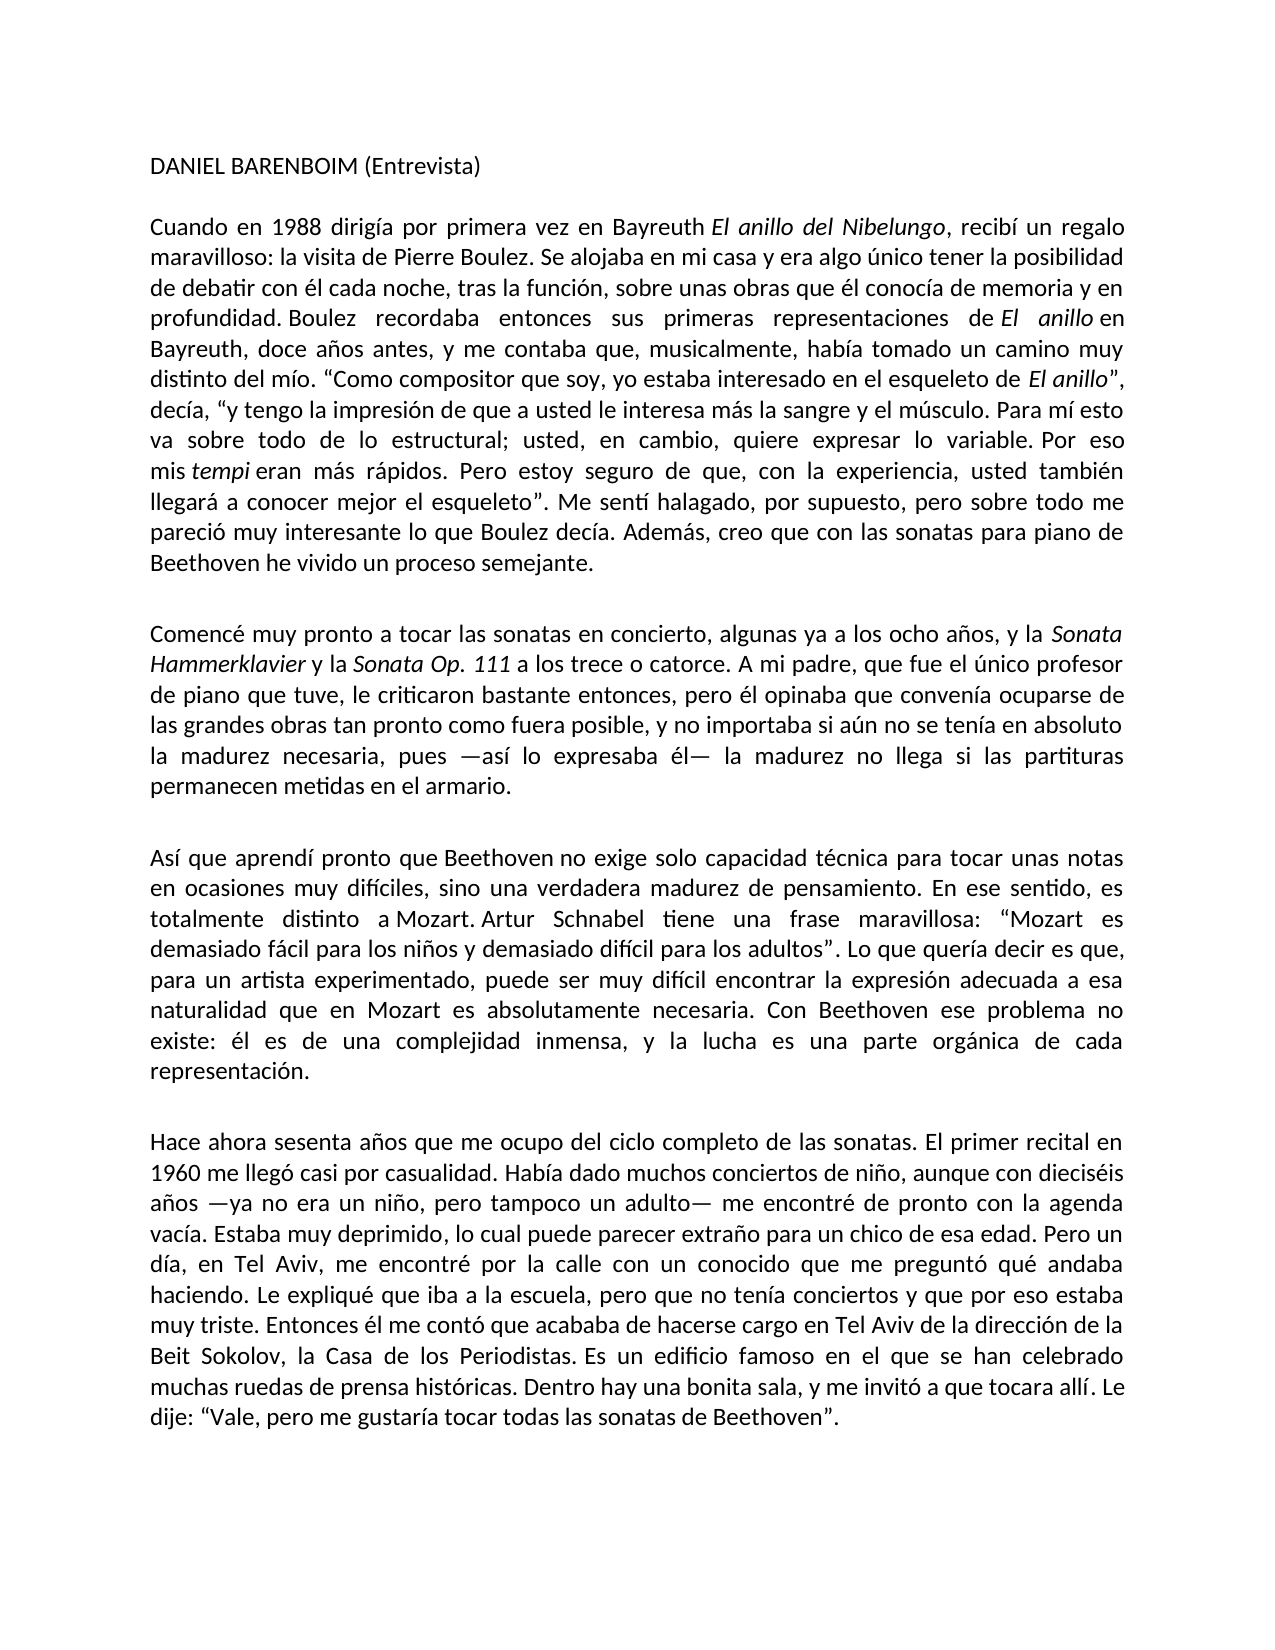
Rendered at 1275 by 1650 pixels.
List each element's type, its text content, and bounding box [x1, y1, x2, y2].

text Hace ahora sesenta años que me ocupo del ciclo completo de las sonatas. El primer recital en 1960 me llegó casi por casualidad. Había dado muchos conciertos de niño, aunque con dieciséis años —ya no era un niño, pero tampoco un adulto— me encontré de pronto con la agenda vacía. Estaba muy deprimido, lo cual puede parecer extraño para un chico de esa edad. Pero un día, en Tel Aviv, me encontré por la calle con un conocido que me preguntó qué andaba haciendo. Le expliqué que iba a la escuela, pero que no tenía conciertos y que por eso estaba muy triste. Entonces él me contó que acababa de hacerse cargo en Tel Aviv de la dirección de la Beit Sokolov, la Casa de los Periodistas. Es un edificio famoso en el que se han celebrado muchas ruedas de prensa históricas. Dentro hay una bonita sala, y me invitó a que tocara allí. Le dije: “Vale, pero me gustaría tocar todas las sonatas de Beethoven”. [150, 1126, 1125, 1432]
text Comencé muy pronto a tocar las sonatas en concierto, algunas ya a los ocho años, y la Sonata Hammerklavier y la Sonata Op. 111 a los trece o catorce. A mi padre, que fue el único profesor de piano que tuve, le criticaron bastante entonces, pero él opinaba que convenía ocuparse de las grandes obras tan pronto como fuera posible, y no importaba si aún no se tenía en absoluto la madurez necesaria, pues —así lo expresaba él— la madurez no llega si las partituras permanecen metidas en el armario. [150, 618, 1125, 801]
text DANIEL BARENBOIM (Entrevista) [150, 150, 1125, 181]
text Así que aprendí pronto que Beethoven no exige solo capacidad técnica para tocar unas notas en ocasiones muy difíciles, sino una verdadera madurez de pensamiento. En ese sentido, es totalmente distinto a Mozart. Artur Schnabel tiene una frase maravillosa: “Mozart es demasiado fácil para los niños y demasiado difícil para los adultos”. Lo que quería decir es que, para un artista experimentado, puede ser muy difícil encontrar la expresión adecuada a esa naturalidad que en Mozart es absolutamente necesaria. Con Beethoven ese problema no existe: él es de una complejidad inmensa, y la lucha es una parte orgánica de cada representación. [150, 842, 1125, 1086]
text Cuando en 1988 dirigía por primera vez en Bayreuth El anillo del Nibelungo, recibí un regalo maravilloso: la visita de Pierre Boulez. Se alojaba en mi casa y era algo único tener la posibilidad de debatir con él cada noche, tras la función, sobre unas obras que él conocía de memoria y en profundidad. Boulez recordaba entonces sus primeras representaciones de El anillo en Bayreuth, doce años antes, y me contaba que, musicalmente, había tomado un camino muy distinto del mío. “Como compositor que soy, yo estaba interesado en el esqueleto de El anillo”, decía, “y tengo la impresión de que a usted le interesa más la sangre y el músculo. Para mí esto va sobre todo de lo estructural; usted, en cambio, quiere expresar lo variable. Por eso mis tempi eran más rápidos. Pero estoy seguro de que, con la experiencia, usted también llegará a conocer mejor el esqueleto”. Me sentí halagado, por supuesto, pero sobre todo me pareció muy interesante lo que Boulez decía. Además, creo que con las sonatas para piano de Beethoven he vivido un proceso semejante. [150, 211, 1125, 577]
